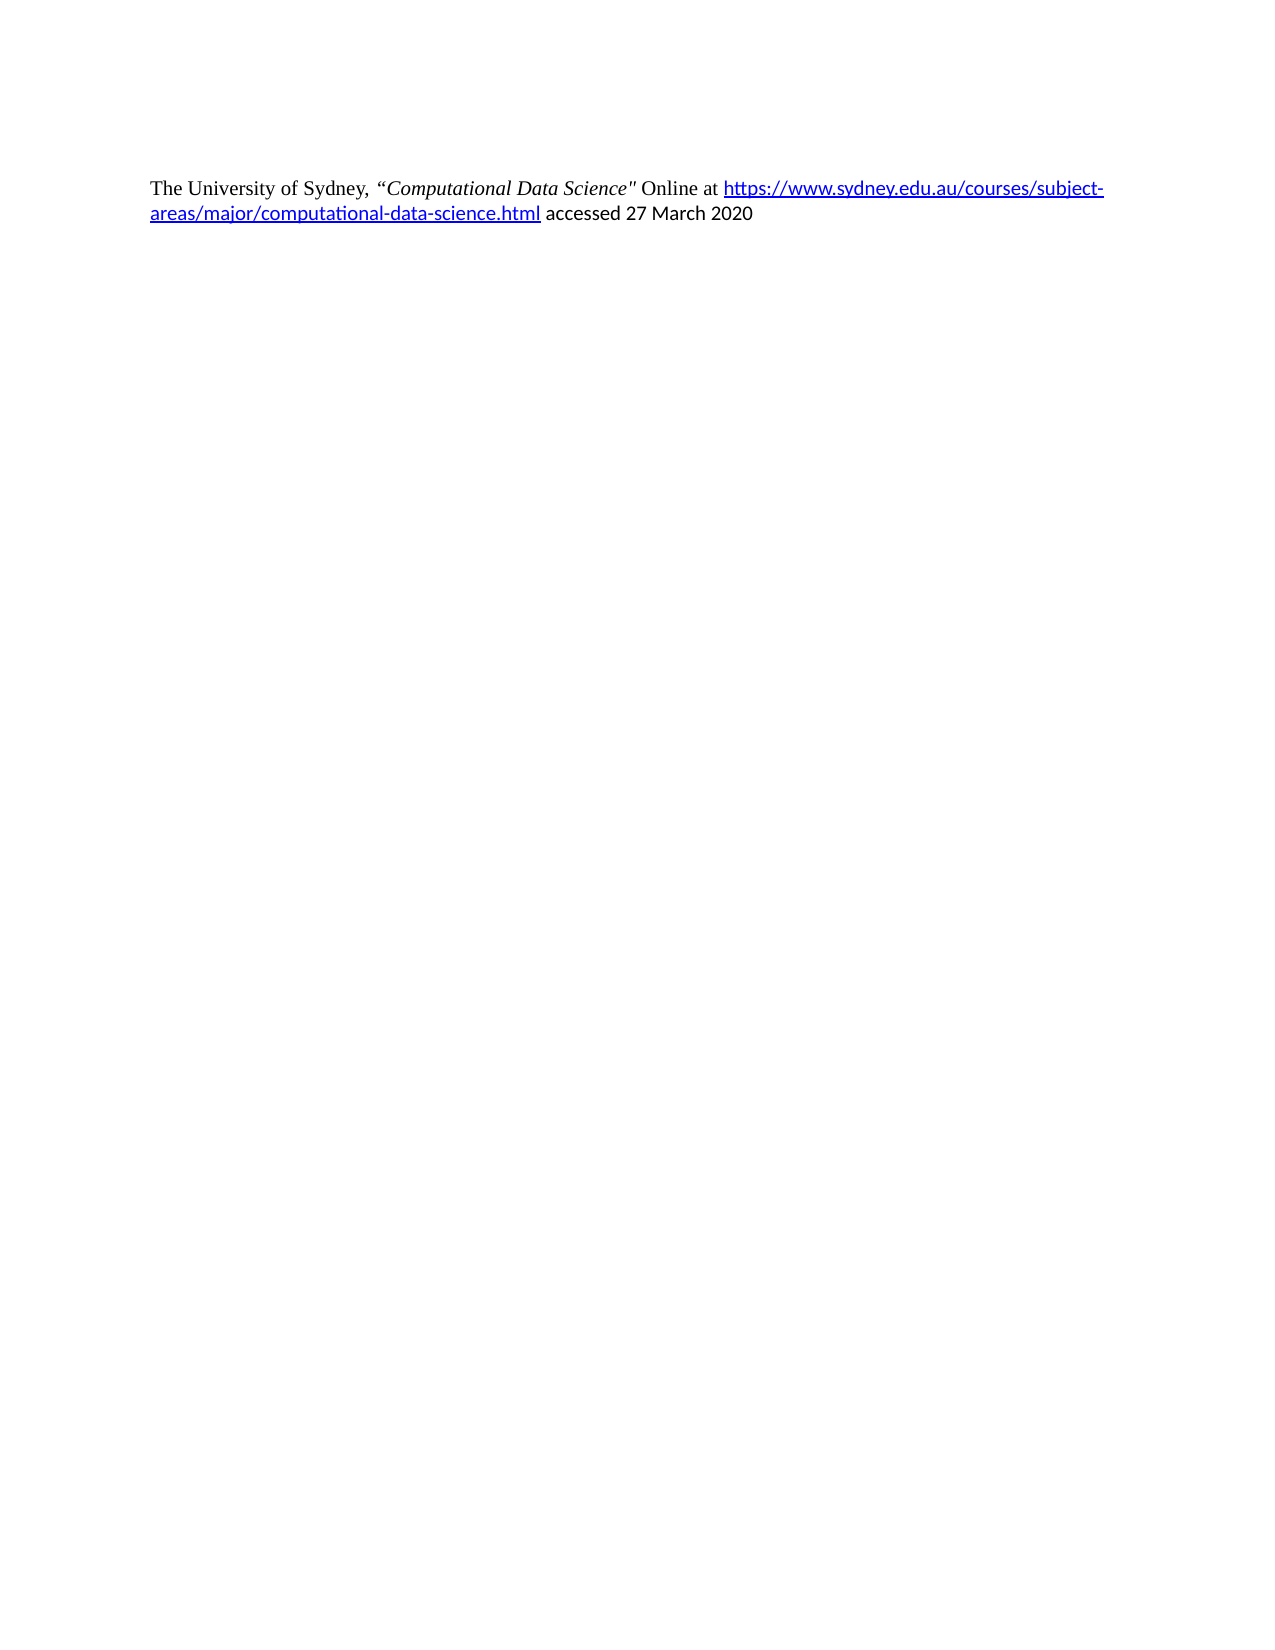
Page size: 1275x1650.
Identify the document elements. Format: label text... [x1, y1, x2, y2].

text The University of Sydney, “Computational Data Science" Online at https://www.sydney.edu.au/courses/subject-areas/major/computational-data-science.html accessed 27 March 2020 [150, 175, 1125, 225]
